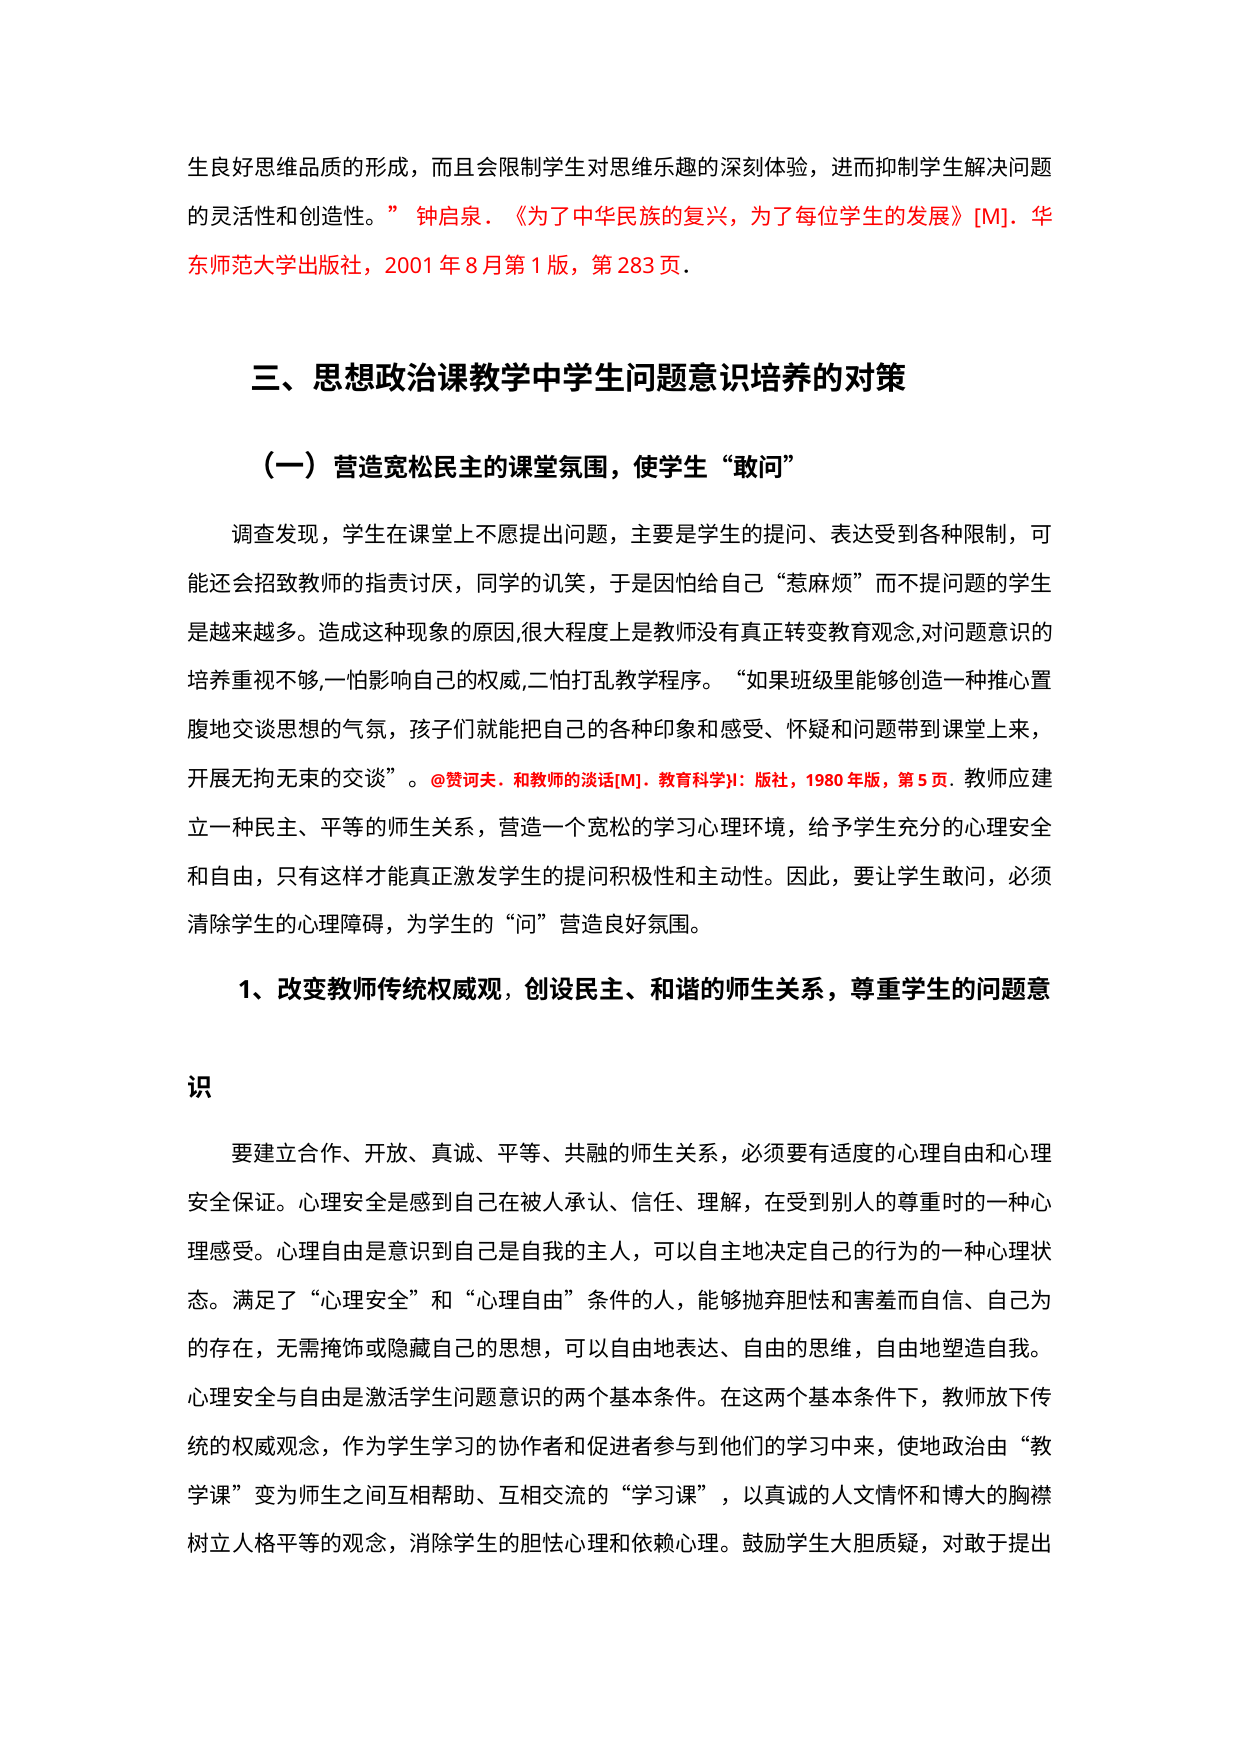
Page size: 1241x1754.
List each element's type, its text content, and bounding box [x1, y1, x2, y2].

text 三、思想政治课教学中学生问题意识培养的对策 [187, 343, 1053, 408]
text 1、改变教师传统权威观，创设民主、和谐的师生关系，尊重学生的问题意识 [187, 955, 1053, 1118]
text 调查发现，学生在课堂上不愿提出问题，主要是学生的提问、表达受到各种限制，可能还会招致教师的指责讨厌，同学的讥笑，于是因怕给自己“惹麻烦”而不提问题的学生是越来越多。造成这种现象的原因,很大程度上是教师没有真正转变教育观念,对问题意识的培养重视不够,一怕影响自己的权威,二怕打乱教学程序。“如果班级里能够创造一种推心置腹地交谈思想的气氛，孩子们就能把自己的各种印象和感受、怀疑和问题带到课堂上来，开展无拘无束的交谈”。@赞诃夫．和教师的淡话[M]．教育科学}l：版社，1980年版，第5页．教师应建立一种民主、平等的师生关系，营造一个宽松的学习心理环境，给予学生充分的心理安全和自由，只有这样才能真正激发学生的提问积极性和主动性。因此，要让学生敢问，必须清除学生的心理障碍，为学生的“问”营造良好氛围。 [187, 517, 1053, 939]
text （一）营造宽松民主的课堂氛围，使学生“敢问” [187, 431, 1053, 496]
